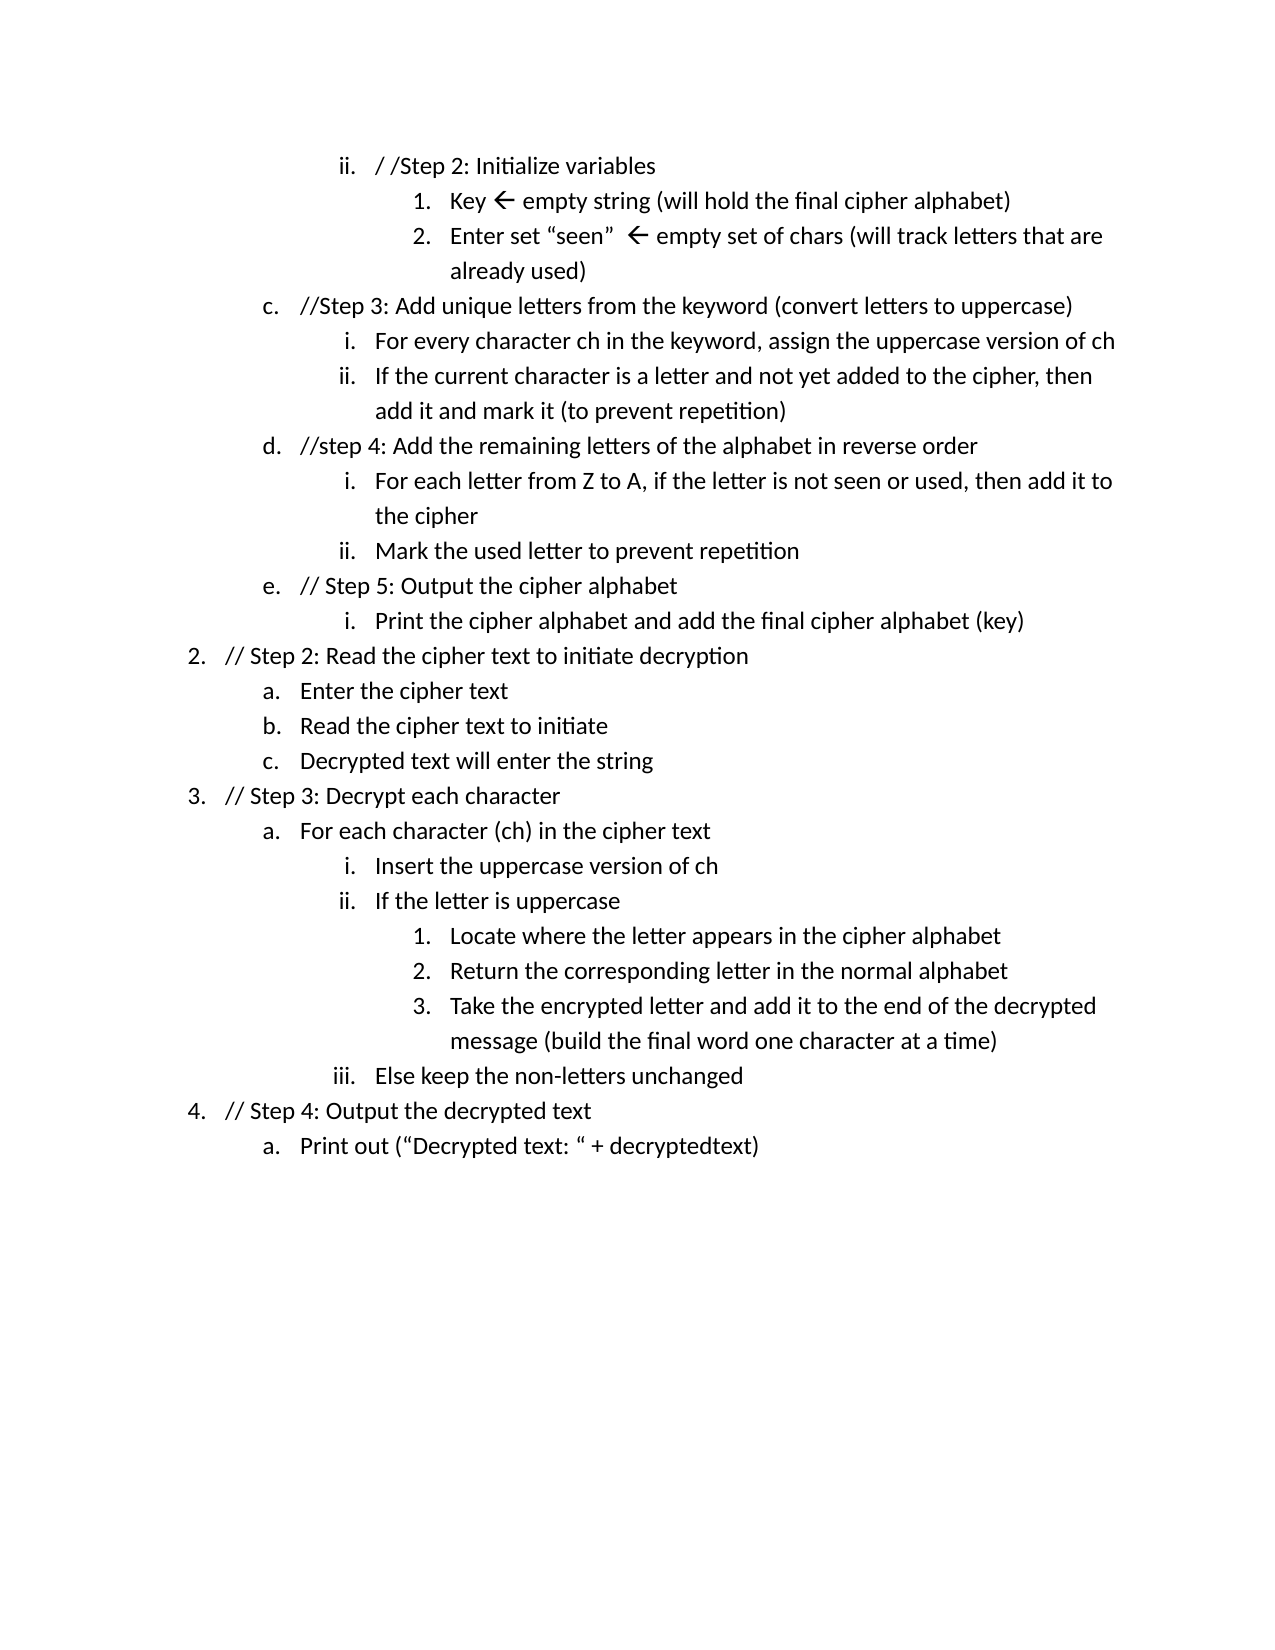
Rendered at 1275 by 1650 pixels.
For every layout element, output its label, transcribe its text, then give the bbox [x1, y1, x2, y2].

list Print the cipher alphabet and add the final cipher alphabet (key) [356, 605, 1125, 636]
list Print out (“Decrypted text: “ + decryptedtext) [262, 1130, 1125, 1161]
list For each letter from Z to A, if the letter is not seen or used, then add it to the cipher [356, 465, 1125, 531]
list If the current character is a letter and not yet added to the cipher, then add it and mark it (to prevent repetition) [356, 360, 1125, 426]
list For every character ch in the keyword, assign the uppercase version of ch [356, 325, 1125, 356]
list Locate where the letter appears in the cipher alphabet [412, 920, 1125, 951]
list If the letter is uppercase [356, 885, 1125, 916]
list For each character (ch) in the cipher text [262, 815, 1125, 846]
list Decrypted text will enter the string [262, 745, 1125, 776]
list //Step 3: Add unique letters from the keyword (convert letters to uppercase) [262, 290, 1125, 321]
list Enter the cipher text [262, 675, 1125, 706]
list // Step 3: Decrypt each character [187, 780, 1125, 811]
list // Step 2: Read the cipher text to initiate decryption [187, 640, 1125, 671]
list Insert the uppercase version of ch [356, 850, 1125, 881]
list Mark the used letter to prevent repetition [356, 535, 1125, 566]
list Enter set “seen” empty set of chars (will track letters that are already used) [412, 220, 1125, 286]
list Take the encrypted letter and add it to the end of the decrypted message (build the final word one character at a time) [412, 990, 1125, 1056]
list // Step 4: Output the decrypted text [187, 1095, 1125, 1126]
list Else keep the non-letters unchanged [356, 1060, 1125, 1091]
list / /Step 2: Initialize variables [356, 150, 1125, 181]
list Read the cipher text to initiate [262, 710, 1125, 741]
list //step 4: Add the remaining letters of the alphabet in reverse order [262, 430, 1125, 461]
list Return the corresponding letter in the normal alphabet [412, 955, 1125, 986]
list Key empty string (will hold the final cipher alphabet) [412, 185, 1125, 216]
list // Step 5: Output the cipher alphabet [262, 570, 1125, 601]
